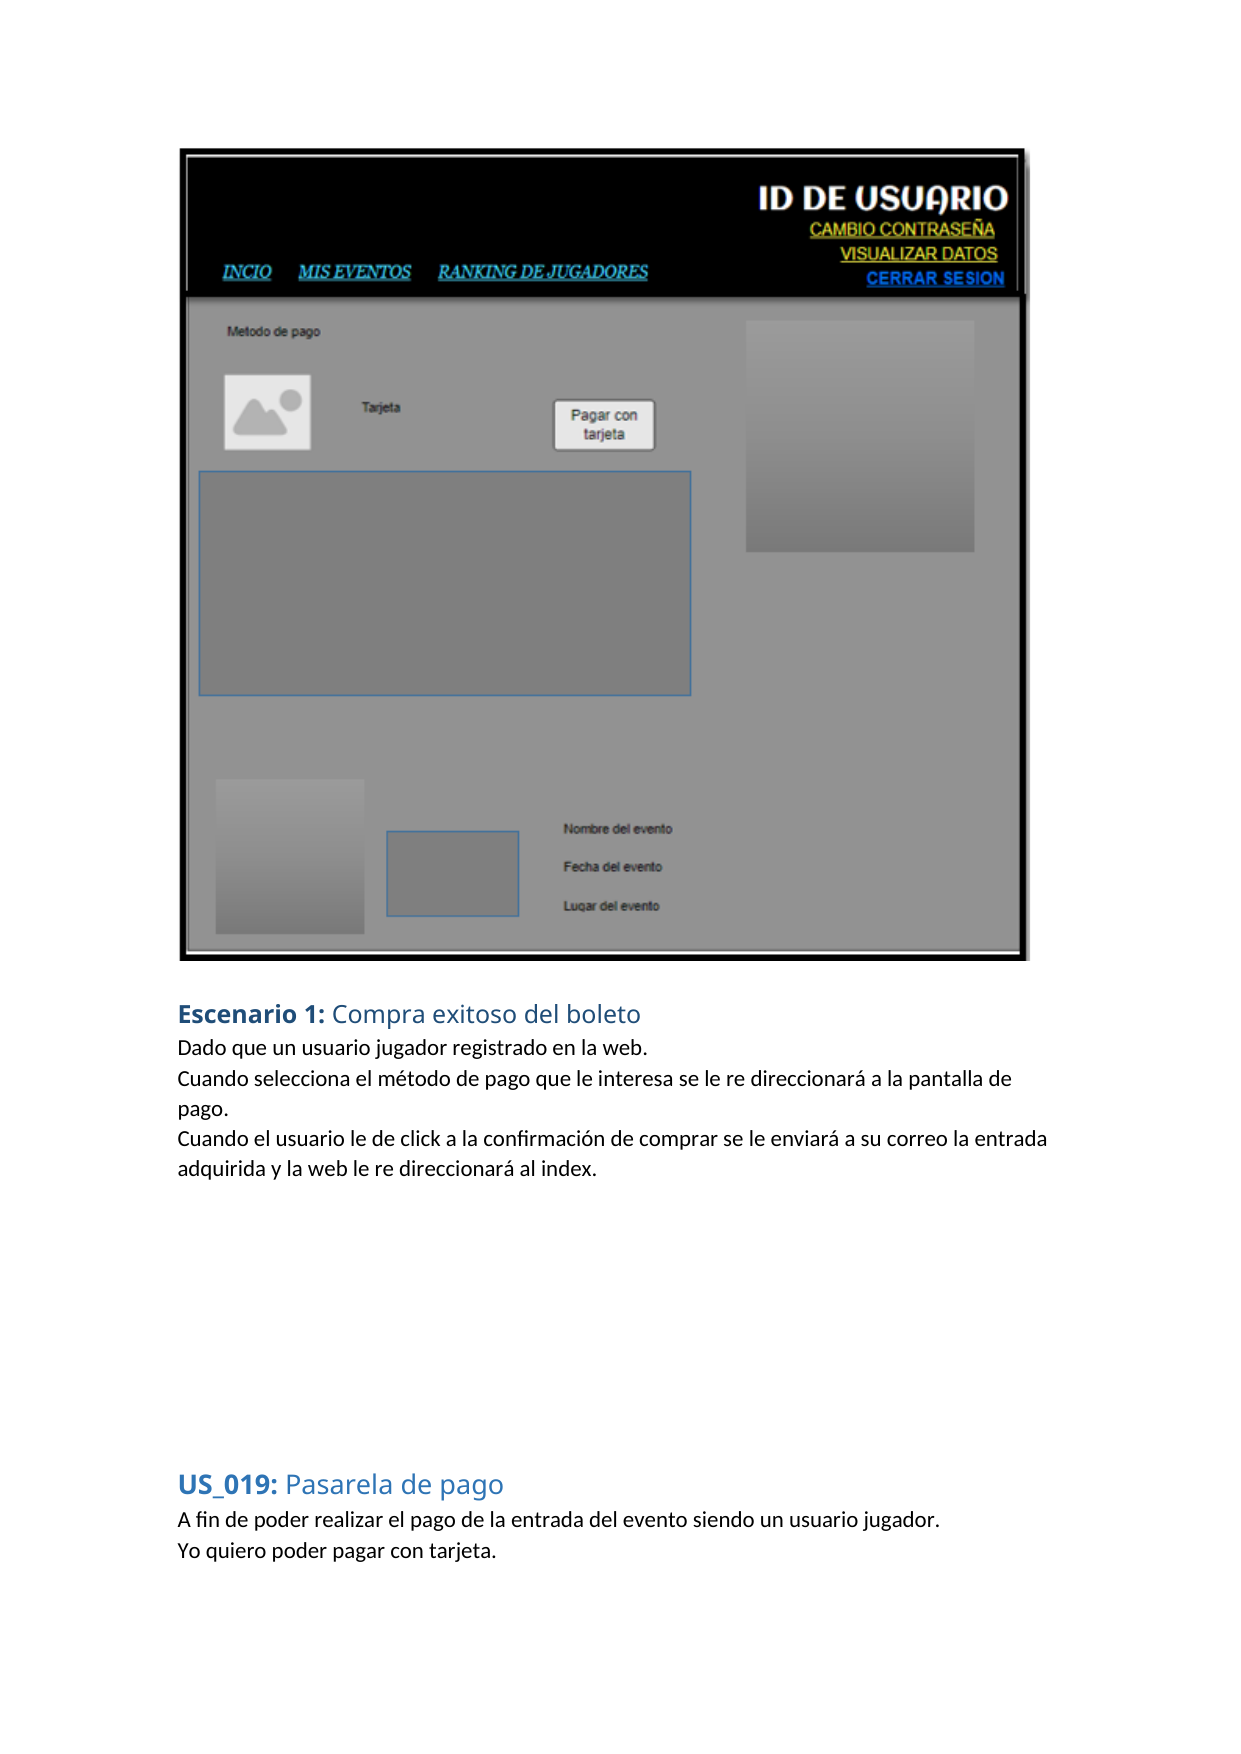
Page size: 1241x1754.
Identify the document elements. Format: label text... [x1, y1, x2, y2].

subtitle US_019: Pasarela de pago [177, 1466, 1063, 1503]
text Dado que un usuario jugador registrado en la web. [177, 1033, 1063, 1061]
text Yo quiero poder pagar con tarjeta. [177, 1536, 1063, 1564]
subtitle Escenario 1: Compra exitoso del boleto [177, 997, 1063, 1031]
text A fin de poder realizar el pago de la entrada del evento siendo un usuario jugador. [177, 1506, 1063, 1533]
picture [177, 147, 1031, 961]
text Cuando selecciona el método de pago que le interesa se le re direccionará a la pantalla de pago. [177, 1064, 1063, 1122]
text Cuando el usuario le de click a la confirmación de comprar se le enviará a su correo la entrada adquirida y la web le re direccionará al index. [177, 1124, 1063, 1182]
